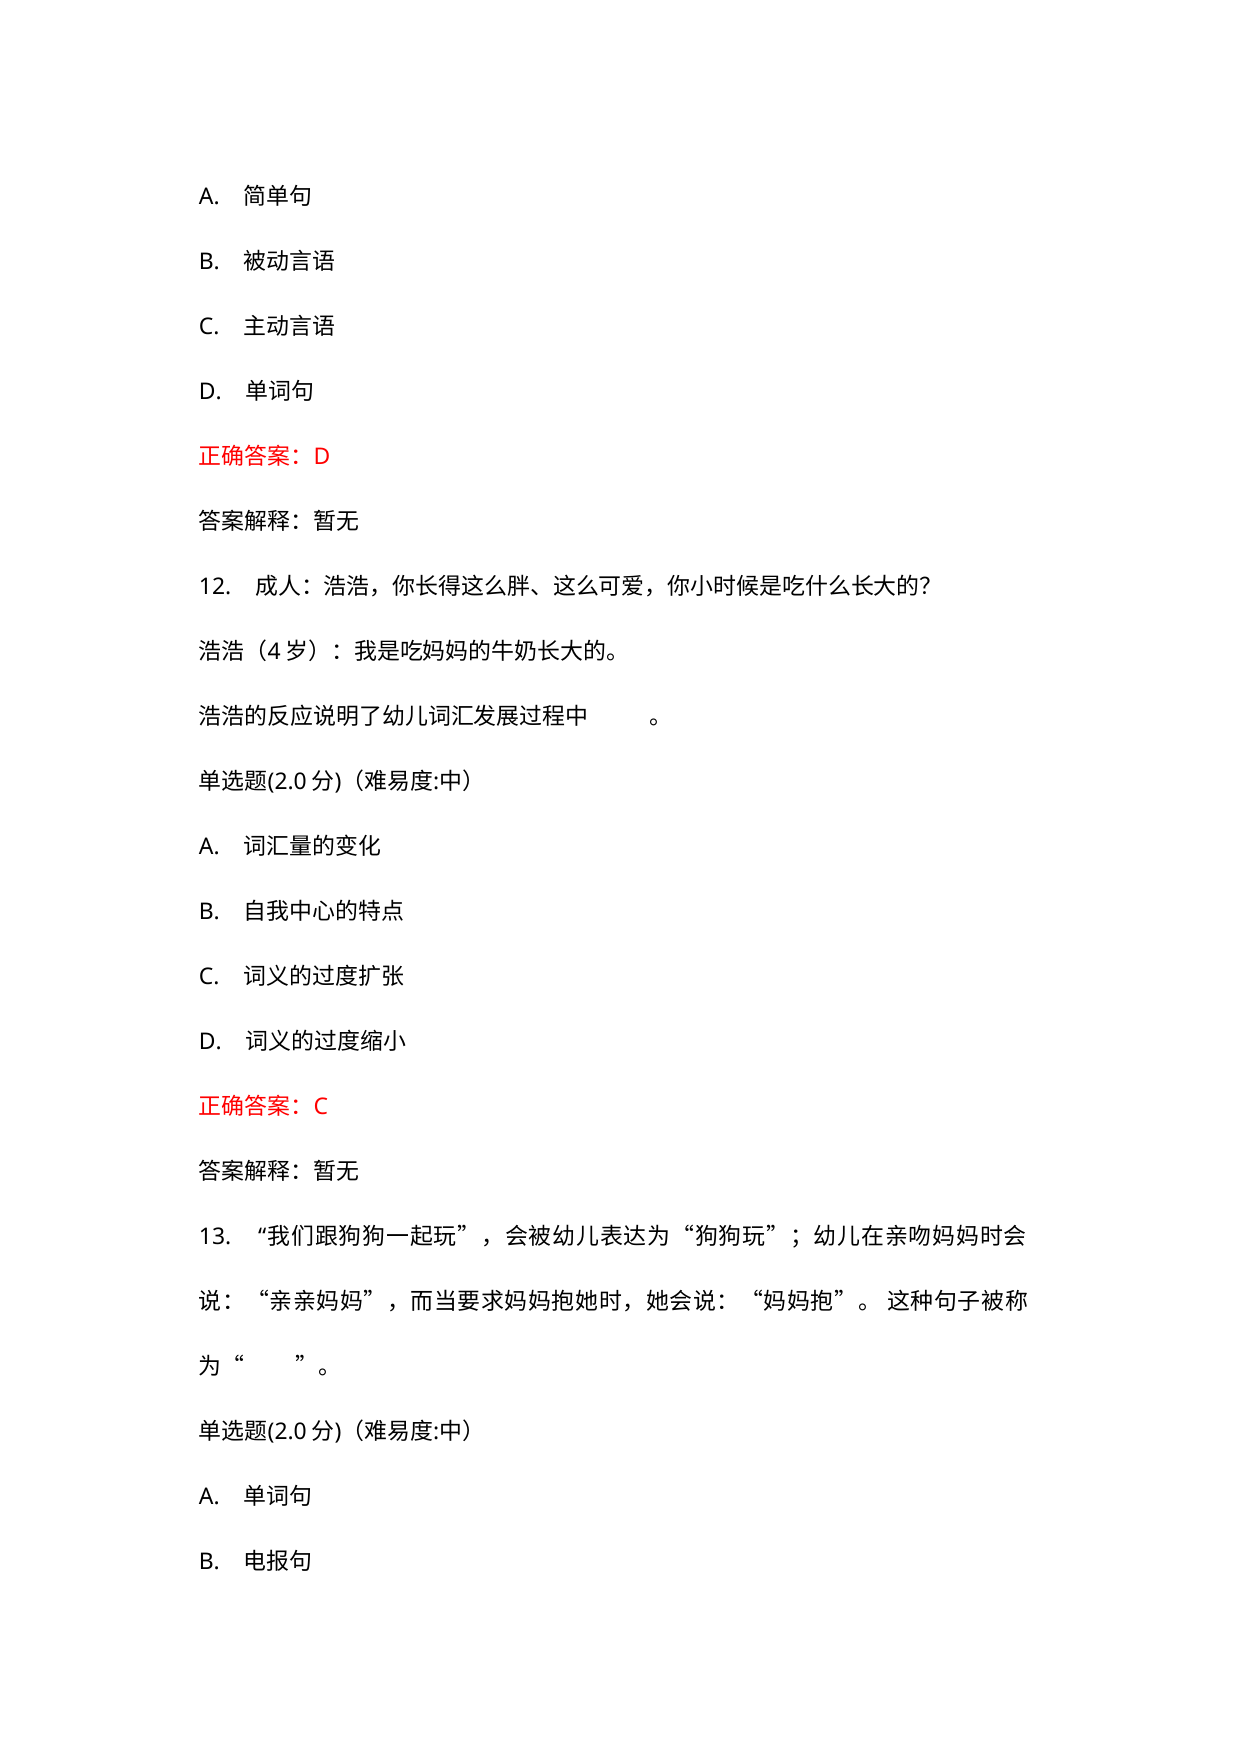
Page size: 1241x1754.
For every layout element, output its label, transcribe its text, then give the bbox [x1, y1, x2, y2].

table_cell D. 词义的过度缩小 [188, 1007, 1039, 1072]
table_cell 正确答案：C [188, 1072, 1039, 1137]
table_cell 答案解释：暂无 [188, 487, 1039, 552]
table_cell 浩浩（4岁）：我是吃妈妈的牛奶长大的。 [188, 617, 1039, 682]
table_cell 13. “我们跟狗狗一起玩”，会被幼儿表达为“狗狗玩”；幼儿在亲吻妈妈时会说：“亲亲妈妈”，而当要求妈妈抱她时，她会说：“妈妈抱”。 这种句子被称为“ ”。 [188, 1202, 1039, 1397]
table_cell A. 简单句 [188, 162, 1039, 227]
table_cell 答案解释：暂无 [188, 1137, 1039, 1202]
table_cell 正确答案：D [188, 422, 1039, 487]
table_cell B. 被动言语 [188, 227, 1039, 292]
table_cell 单选题(2.0分)（难易度:中） [188, 747, 1039, 812]
table_cell C. 主动言语 [188, 292, 1039, 357]
table_cell B. 电报句 [188, 1527, 1039, 1592]
table_cell A. 词汇量的变化 [188, 812, 1039, 877]
table_cell A. 单词句 [188, 1462, 1039, 1527]
table_cell B. 自我中心的特点 [188, 877, 1039, 942]
table_cell D. 单词句 [188, 357, 1039, 422]
table_cell 单选题(2.0分)（难易度:中） [188, 1397, 1039, 1462]
table_cell 浩浩的反应说明了幼儿词汇发展过程中 。 [188, 682, 1039, 747]
table_cell C. 词义的过度扩张 [188, 942, 1039, 1007]
table_cell 12. 成人：浩浩，你长得这么胖、这么可爱，你小时候是吃什么长大的？ [188, 552, 1039, 617]
